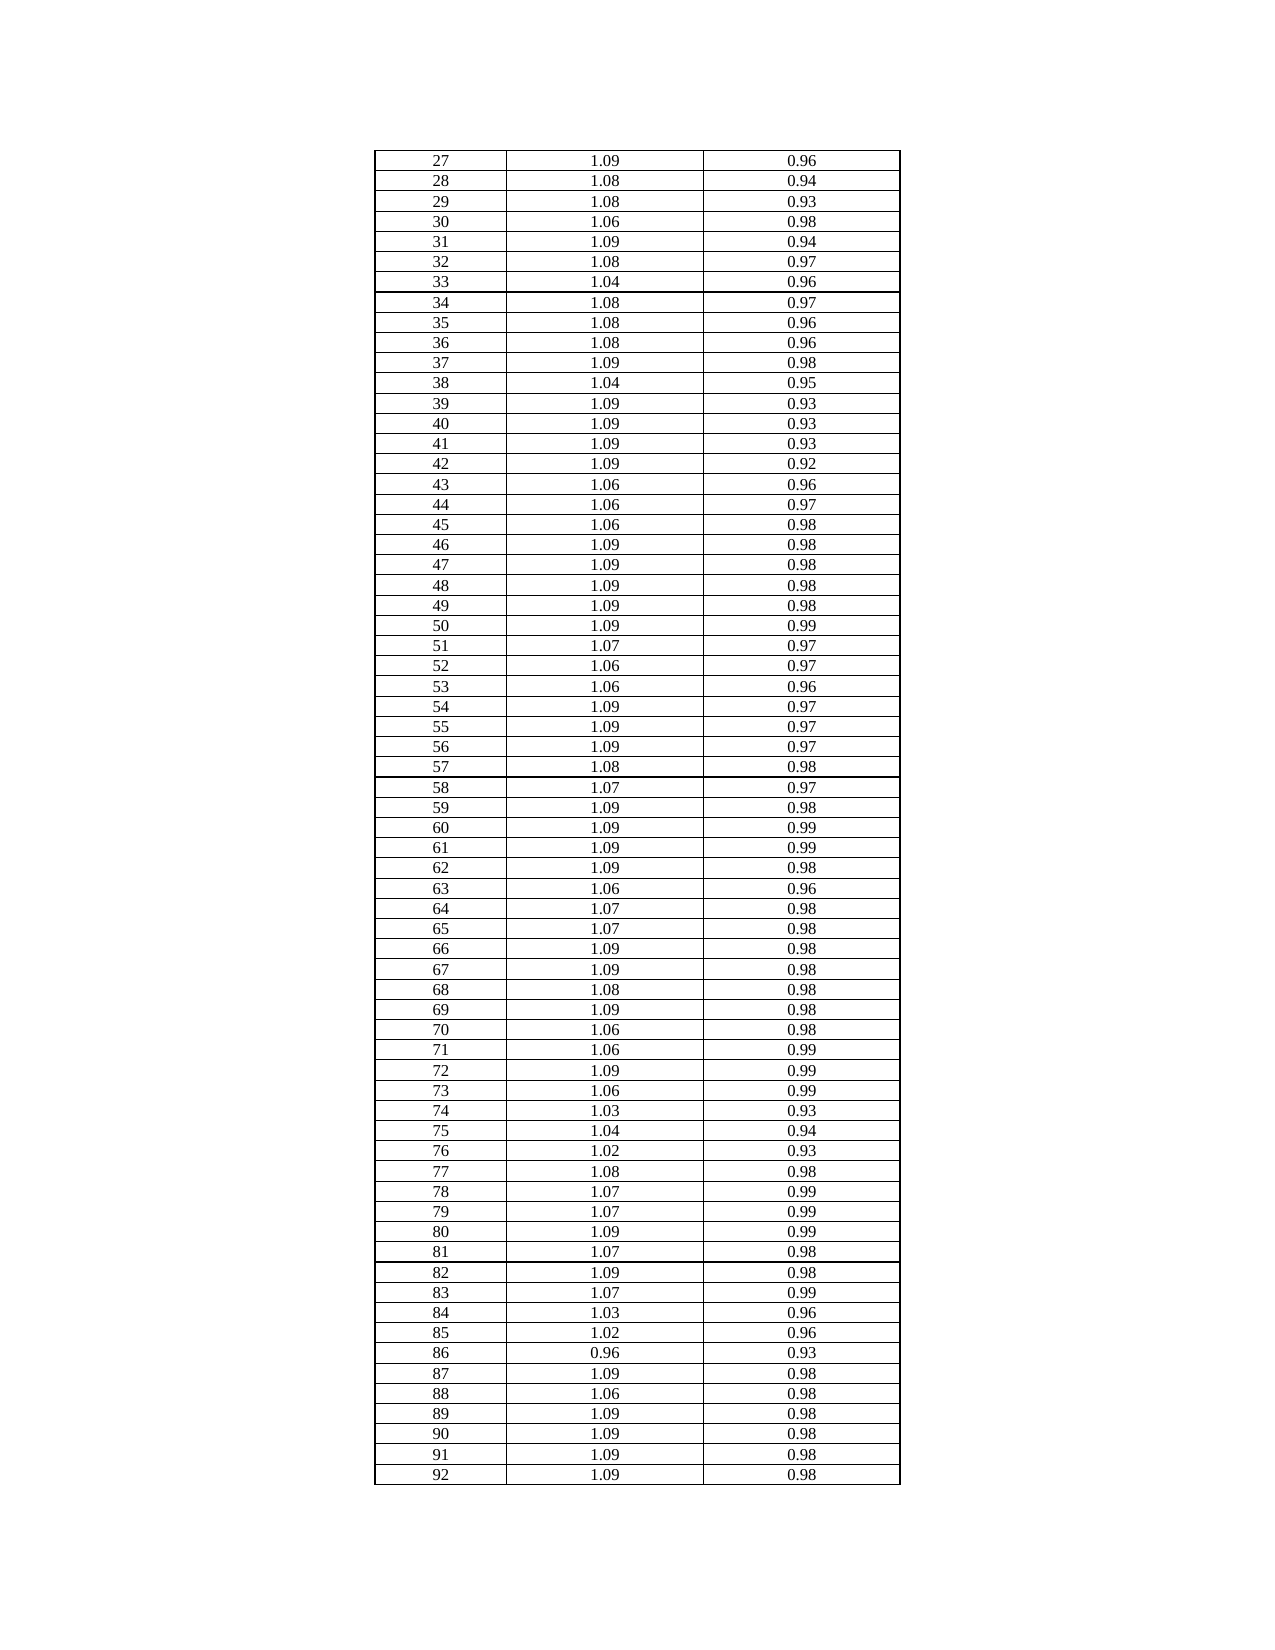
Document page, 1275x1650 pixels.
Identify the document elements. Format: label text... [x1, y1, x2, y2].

table_cell 1.02 [507, 1141, 703, 1160]
table_cell 1.09 [507, 1364, 703, 1383]
table_cell 0.96 [507, 1343, 703, 1362]
table_cell 1.09 [507, 1000, 703, 1019]
table_cell 92 [376, 1465, 506, 1484]
table_cell 57 [376, 757, 506, 776]
table_cell 0.98 [704, 1444, 899, 1463]
table_cell 1.09 [507, 535, 703, 554]
table_cell 30 [376, 212, 506, 231]
table_cell 1.06 [507, 879, 703, 898]
table_cell 0.98 [704, 1465, 899, 1484]
table_cell 1.08 [507, 1161, 703, 1181]
table_cell 1.04 [507, 272, 703, 291]
table_cell 1.06 [507, 1384, 703, 1403]
table_cell 72 [376, 1060, 506, 1079]
table_cell 83 [376, 1283, 506, 1302]
table_cell 1.09 [507, 454, 703, 473]
table_cell 0.98 [704, 1161, 899, 1181]
table_cell 52 [376, 656, 506, 675]
table_cell 1.09 [507, 737, 703, 756]
table_cell 0.98 [704, 939, 899, 958]
table_cell 76 [376, 1141, 506, 1160]
table_cell 1.09 [507, 434, 703, 453]
table_cell 29 [376, 191, 506, 211]
table_cell 0.93 [704, 191, 899, 211]
table_cell 45 [376, 515, 506, 534]
table_cell 0.99 [704, 1283, 899, 1302]
table_cell 1.08 [507, 757, 703, 776]
table_cell 1.08 [507, 333, 703, 352]
table_cell 1.08 [507, 293, 703, 312]
table_cell 88 [376, 1384, 506, 1403]
table_cell 54 [376, 697, 506, 716]
table_cell 1.07 [507, 1202, 703, 1221]
table_cell 55 [376, 717, 506, 736]
table_cell 0.96 [704, 879, 899, 898]
table_cell 34 [376, 293, 506, 312]
table_cell 1.09 [507, 697, 703, 716]
table_cell 1.07 [507, 778, 703, 797]
table_cell 75 [376, 1121, 506, 1140]
table_cell 1.09 [507, 616, 703, 635]
table_cell 0.99 [704, 1202, 899, 1221]
table_cell 1.08 [507, 171, 703, 190]
table_cell 44 [376, 495, 506, 514]
table_cell 1.02 [507, 1323, 703, 1342]
table_cell 1.06 [507, 656, 703, 675]
table_cell 0.98 [704, 959, 899, 978]
table_cell 74 [376, 1101, 506, 1120]
table_cell 39 [376, 394, 506, 413]
table_cell 0.96 [704, 1303, 899, 1322]
table_cell 0.97 [704, 636, 899, 655]
table_cell 0.98 [704, 1404, 899, 1423]
table_cell 47 [376, 555, 506, 574]
table_cell 91 [376, 1444, 506, 1463]
table_cell 81 [376, 1242, 506, 1261]
table_cell 1.09 [507, 575, 703, 594]
table_cell 0.93 [704, 1343, 899, 1362]
table_cell 0.96 [704, 272, 899, 291]
table_cell 33 [376, 272, 506, 291]
table_cell 0.98 [704, 555, 899, 574]
table_cell 1.06 [507, 515, 703, 534]
table_cell 60 [376, 818, 506, 837]
table_cell 79 [376, 1202, 506, 1221]
table_cell 1.08 [507, 252, 703, 271]
table_cell 0.96 [704, 1323, 899, 1342]
table_cell 0.98 [704, 212, 899, 231]
table_cell 0.98 [704, 515, 899, 534]
table_cell 0.98 [704, 858, 899, 877]
table_cell 0.98 [704, 1242, 899, 1261]
table_cell 1.06 [507, 676, 703, 696]
table_cell 0.99 [704, 1182, 899, 1201]
table_cell 0.99 [704, 818, 899, 837]
table_cell 1.09 [507, 959, 703, 978]
table_cell 70 [376, 1020, 506, 1039]
table_cell 69 [376, 1000, 506, 1019]
table_cell 38 [376, 373, 506, 392]
table_cell 0.93 [704, 414, 899, 433]
table_cell 64 [376, 899, 506, 918]
table_cell 62 [376, 858, 506, 877]
table_cell 48 [376, 575, 506, 594]
table_cell 0.97 [704, 778, 899, 797]
table_cell 1.09 [507, 1424, 703, 1443]
table_cell 0.96 [704, 151, 899, 170]
table_cell 1.09 [507, 1060, 703, 1079]
table_cell 0.96 [704, 313, 899, 332]
table_cell 1.09 [507, 717, 703, 736]
table_cell 1.07 [507, 1182, 703, 1201]
table_cell 0.99 [704, 838, 899, 857]
table_cell 0.99 [704, 616, 899, 635]
table_cell 1.07 [507, 899, 703, 918]
table_cell 51 [376, 636, 506, 655]
table_cell 1.04 [507, 1121, 703, 1140]
table_cell 0.96 [704, 474, 899, 493]
table_cell 1.09 [507, 1444, 703, 1463]
table_cell 0.93 [704, 1141, 899, 1160]
table_cell 1.09 [507, 1222, 703, 1241]
table_cell 0.98 [704, 798, 899, 817]
table_cell 71 [376, 1040, 506, 1059]
table_cell 0.99 [704, 1060, 899, 1079]
table_cell 86 [376, 1343, 506, 1362]
table_cell 1.06 [507, 212, 703, 231]
table_cell 0.96 [704, 676, 899, 696]
table_cell 0.98 [704, 1384, 899, 1403]
table_cell 1.09 [507, 394, 703, 413]
table_cell 1.06 [507, 474, 703, 493]
table_cell 1.09 [507, 596, 703, 615]
table_cell 0.98 [704, 596, 899, 615]
table_cell 73 [376, 1081, 506, 1100]
table_cell 1.09 [507, 1465, 703, 1484]
table_cell 0.97 [704, 252, 899, 271]
table_cell 1.08 [507, 191, 703, 211]
table_cell 1.09 [507, 798, 703, 817]
table_cell 28 [376, 171, 506, 190]
table_cell 1.07 [507, 919, 703, 938]
table_cell 0.97 [704, 737, 899, 756]
table_cell 0.98 [704, 899, 899, 918]
table_cell 53 [376, 676, 506, 696]
table_cell 0.97 [704, 656, 899, 675]
table_cell 1.09 [507, 1263, 703, 1282]
table_cell 90 [376, 1424, 506, 1443]
table_cell 1.07 [507, 636, 703, 655]
table_cell 0.94 [704, 171, 899, 190]
table_cell 63 [376, 879, 506, 898]
table_cell 1.09 [507, 939, 703, 958]
table_cell 0.97 [704, 495, 899, 514]
table_cell 0.97 [704, 717, 899, 736]
table_cell 50 [376, 616, 506, 635]
table_cell 77 [376, 1161, 506, 1181]
table_cell 61 [376, 838, 506, 857]
table_cell 1.03 [507, 1101, 703, 1120]
table_cell 80 [376, 1222, 506, 1241]
table_cell 0.95 [704, 373, 899, 392]
table_cell 1.08 [507, 313, 703, 332]
table_cell 59 [376, 798, 506, 817]
table_cell 0.93 [704, 434, 899, 453]
table_cell 1.06 [507, 1020, 703, 1039]
table_cell 0.98 [704, 919, 899, 938]
table_cell 85 [376, 1323, 506, 1342]
table_cell 1.09 [507, 818, 703, 837]
table_cell 65 [376, 919, 506, 938]
table_cell 31 [376, 232, 506, 251]
table_cell 1.03 [507, 1303, 703, 1322]
table_cell 0.98 [704, 1424, 899, 1443]
table_cell 67 [376, 959, 506, 978]
table_cell 0.98 [704, 1000, 899, 1019]
table_cell 42 [376, 454, 506, 473]
table_cell 0.98 [704, 1364, 899, 1383]
table_cell 0.98 [704, 535, 899, 554]
table_cell 40 [376, 414, 506, 433]
table_cell 1.09 [507, 838, 703, 857]
table_cell 0.99 [704, 1040, 899, 1059]
table_cell 0.96 [704, 333, 899, 352]
table_cell 0.98 [704, 1263, 899, 1282]
table_cell 1.04 [507, 373, 703, 392]
table_cell 0.92 [704, 454, 899, 473]
table_cell 0.93 [704, 1101, 899, 1120]
table_cell 1.07 [507, 1242, 703, 1261]
table_cell 1.06 [507, 495, 703, 514]
table_cell 82 [376, 1263, 506, 1282]
table_cell 0.98 [704, 1020, 899, 1039]
table_cell 1.09 [507, 414, 703, 433]
table_cell 0.97 [704, 697, 899, 716]
table_cell 27 [376, 151, 506, 170]
table_cell 89 [376, 1404, 506, 1423]
table_cell 1.09 [507, 151, 703, 170]
table_cell 1.09 [507, 555, 703, 574]
table_cell 1.06 [507, 1081, 703, 1100]
table_cell 0.98 [704, 353, 899, 372]
table_cell 49 [376, 596, 506, 615]
table_cell 1.07 [507, 1283, 703, 1302]
table_cell 56 [376, 737, 506, 756]
table_cell 0.99 [704, 1081, 899, 1100]
table_cell 68 [376, 980, 506, 999]
table_cell 41 [376, 434, 506, 453]
table_cell 0.94 [704, 232, 899, 251]
table_cell 0.93 [704, 394, 899, 413]
table_cell 78 [376, 1182, 506, 1201]
table_cell 0.98 [704, 980, 899, 999]
table_cell 1.08 [507, 980, 703, 999]
table_cell 0.99 [704, 1222, 899, 1241]
table_cell 1.09 [507, 858, 703, 877]
table_cell 1.09 [507, 1404, 703, 1423]
table_cell 1.09 [507, 353, 703, 372]
table_cell 58 [376, 778, 506, 797]
table_cell 1.09 [507, 232, 703, 251]
table_cell 87 [376, 1364, 506, 1383]
table_cell 84 [376, 1303, 506, 1322]
table_cell 0.94 [704, 1121, 899, 1140]
table_cell 32 [376, 252, 506, 271]
table_cell 0.98 [704, 575, 899, 594]
table_cell 43 [376, 474, 506, 493]
table_cell 37 [376, 353, 506, 372]
table_cell 0.97 [704, 293, 899, 312]
table_cell 1.06 [507, 1040, 703, 1059]
table_cell 66 [376, 939, 506, 958]
table_cell 0.98 [704, 757, 899, 776]
table_cell 35 [376, 313, 506, 332]
table_cell 46 [376, 535, 506, 554]
table_cell 36 [376, 333, 506, 352]
